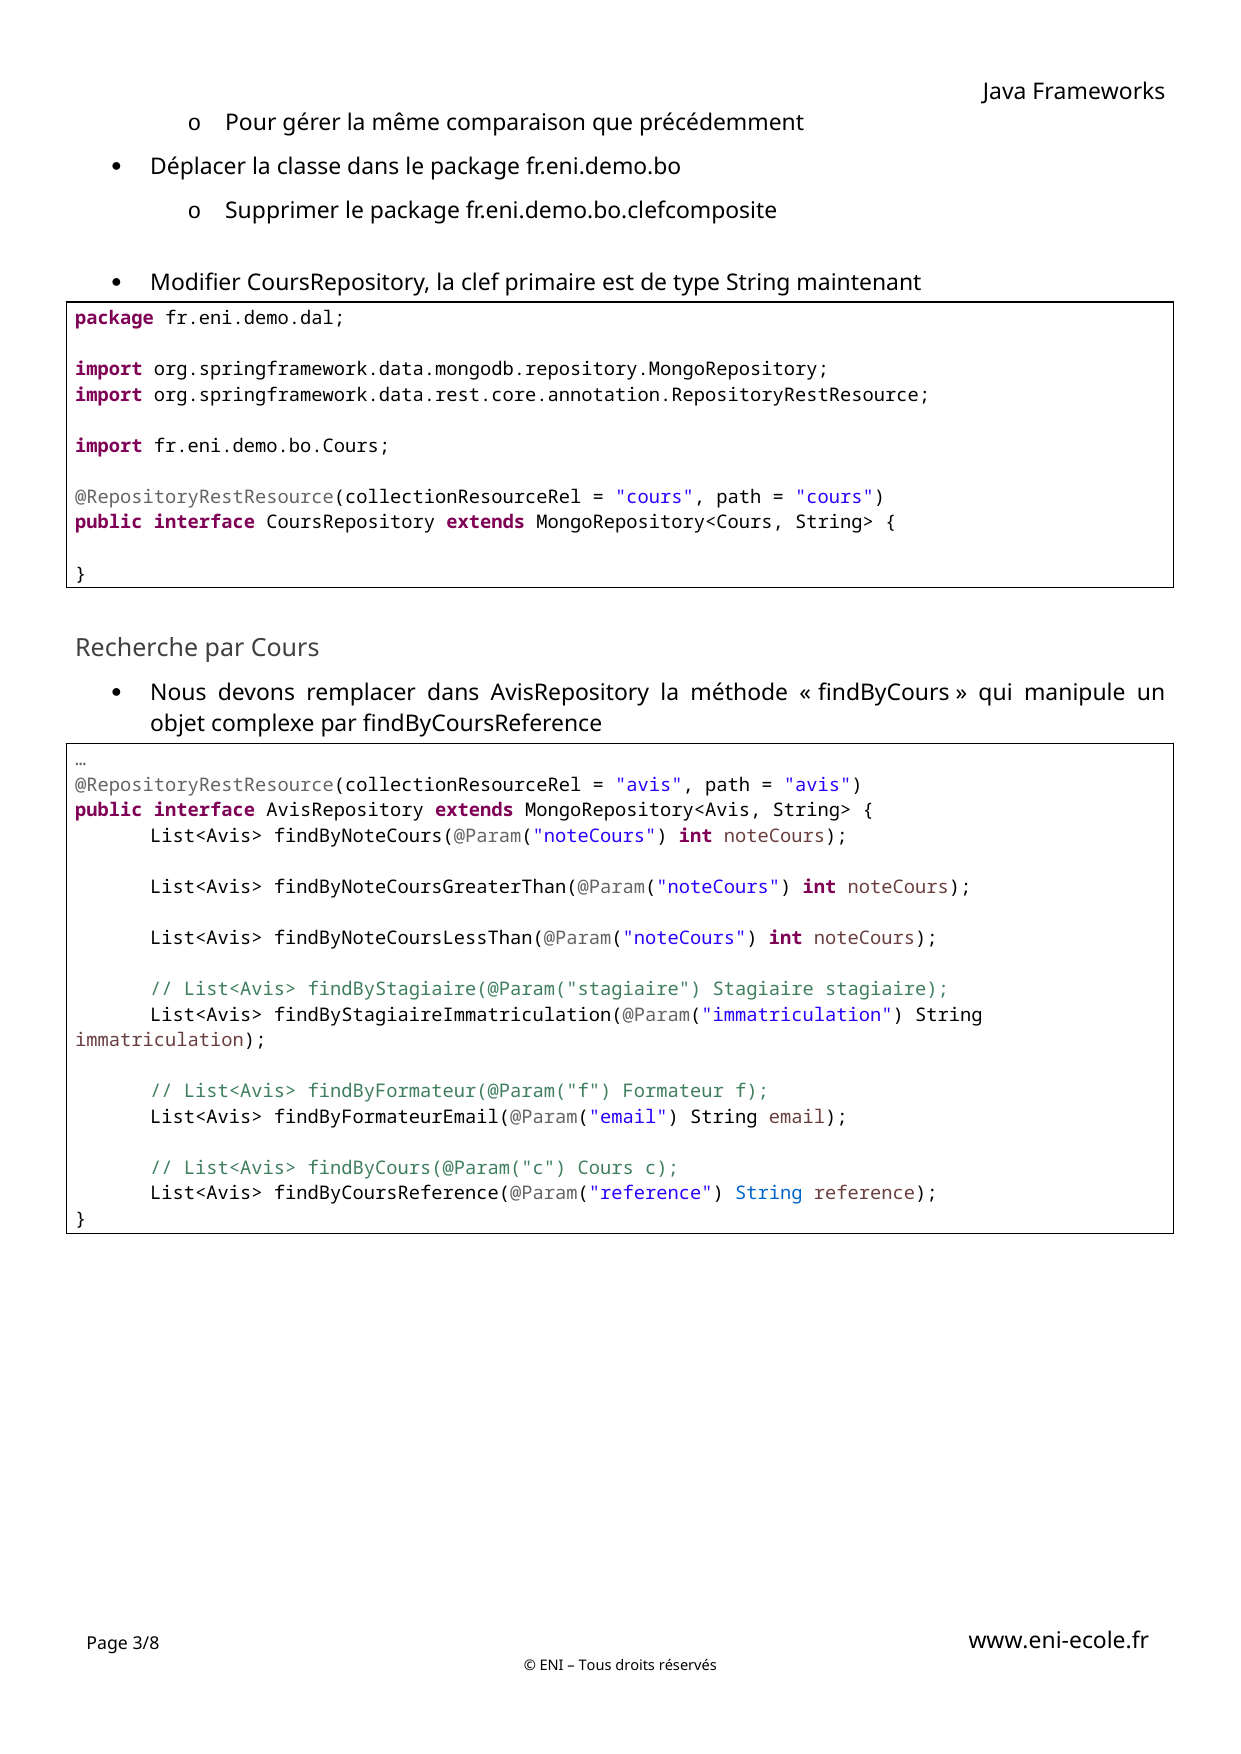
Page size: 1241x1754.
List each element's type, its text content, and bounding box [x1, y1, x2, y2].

text public interface CoursRepository extends MongoRepository<Cours, String> { [75, 509, 1165, 534]
list Supprimer le package fr.eni.demo.bo.clefcomposite [187, 194, 1165, 225]
text // List<Avis> findByCours(@Param("c") Cours c); [75, 1154, 1165, 1179]
text List<Avis> findByNoteCoursLessThan(@Param("noteCours") int noteCours); [75, 924, 1165, 950]
list Pour gérer la même comparaison que précédemment [187, 106, 1165, 138]
text Déplacer la classe dans le package fr.eni.demo.bo [112, 150, 1165, 181]
text List<Avis> findByFormateurEmail(@Param("email") String email); [75, 1103, 1165, 1128]
text // List<Avis> findByFormateur(@Param("f") Formateur f); [75, 1077, 1165, 1103]
text package fr.eni.demo.dal; [67, 303, 1173, 330]
text } [67, 1202, 1173, 1233]
text public interface AvisRepository extends MongoRepository<Avis, String> { [75, 797, 1165, 822]
text } [67, 557, 1173, 587]
text @RepositoryRestResource(collectionResourceRel = "avis", path = "avis") [75, 771, 1165, 797]
text @RepositoryRestResource(collectionResourceRel = "cours", path = "cours") [75, 483, 1165, 509]
text List<Avis> findByCoursReference(@Param("reference") String reference); [75, 1179, 1165, 1202]
text List<Avis> findByStagiaireImmatriculation(@Param("immatriculation") String immatriculation); [75, 1001, 1165, 1052]
subtitle Recherche par Cours [75, 629, 1165, 663]
text import org.springframework.data.mongodb.repository.MongoRepository; [75, 356, 1165, 381]
text // List<Avis> findByStagiaire(@Param("stagiaire") Stagiaire stagiaire); [75, 975, 1165, 1001]
text Modifier CoursRepository, la clef primaire est de type String maintenant [112, 266, 1165, 297]
text List<Avis> findByNoteCours(@Param("noteCours") int noteCours); [75, 822, 1165, 848]
text Nous devons remplacer dans AvisRepository la méthode « findByCours » qui manipule un objet complexe par findByCoursReference [112, 676, 1165, 738]
text import org.springframework.data.rest.core.annotation.RepositoryRestResource; [75, 381, 1165, 407]
text import fr.eni.demo.bo.Cours; [75, 432, 1165, 458]
text List<Avis> findByNoteCoursGreaterThan(@Param("noteCours") int noteCours); [75, 873, 1165, 899]
text … [67, 744, 1173, 771]
